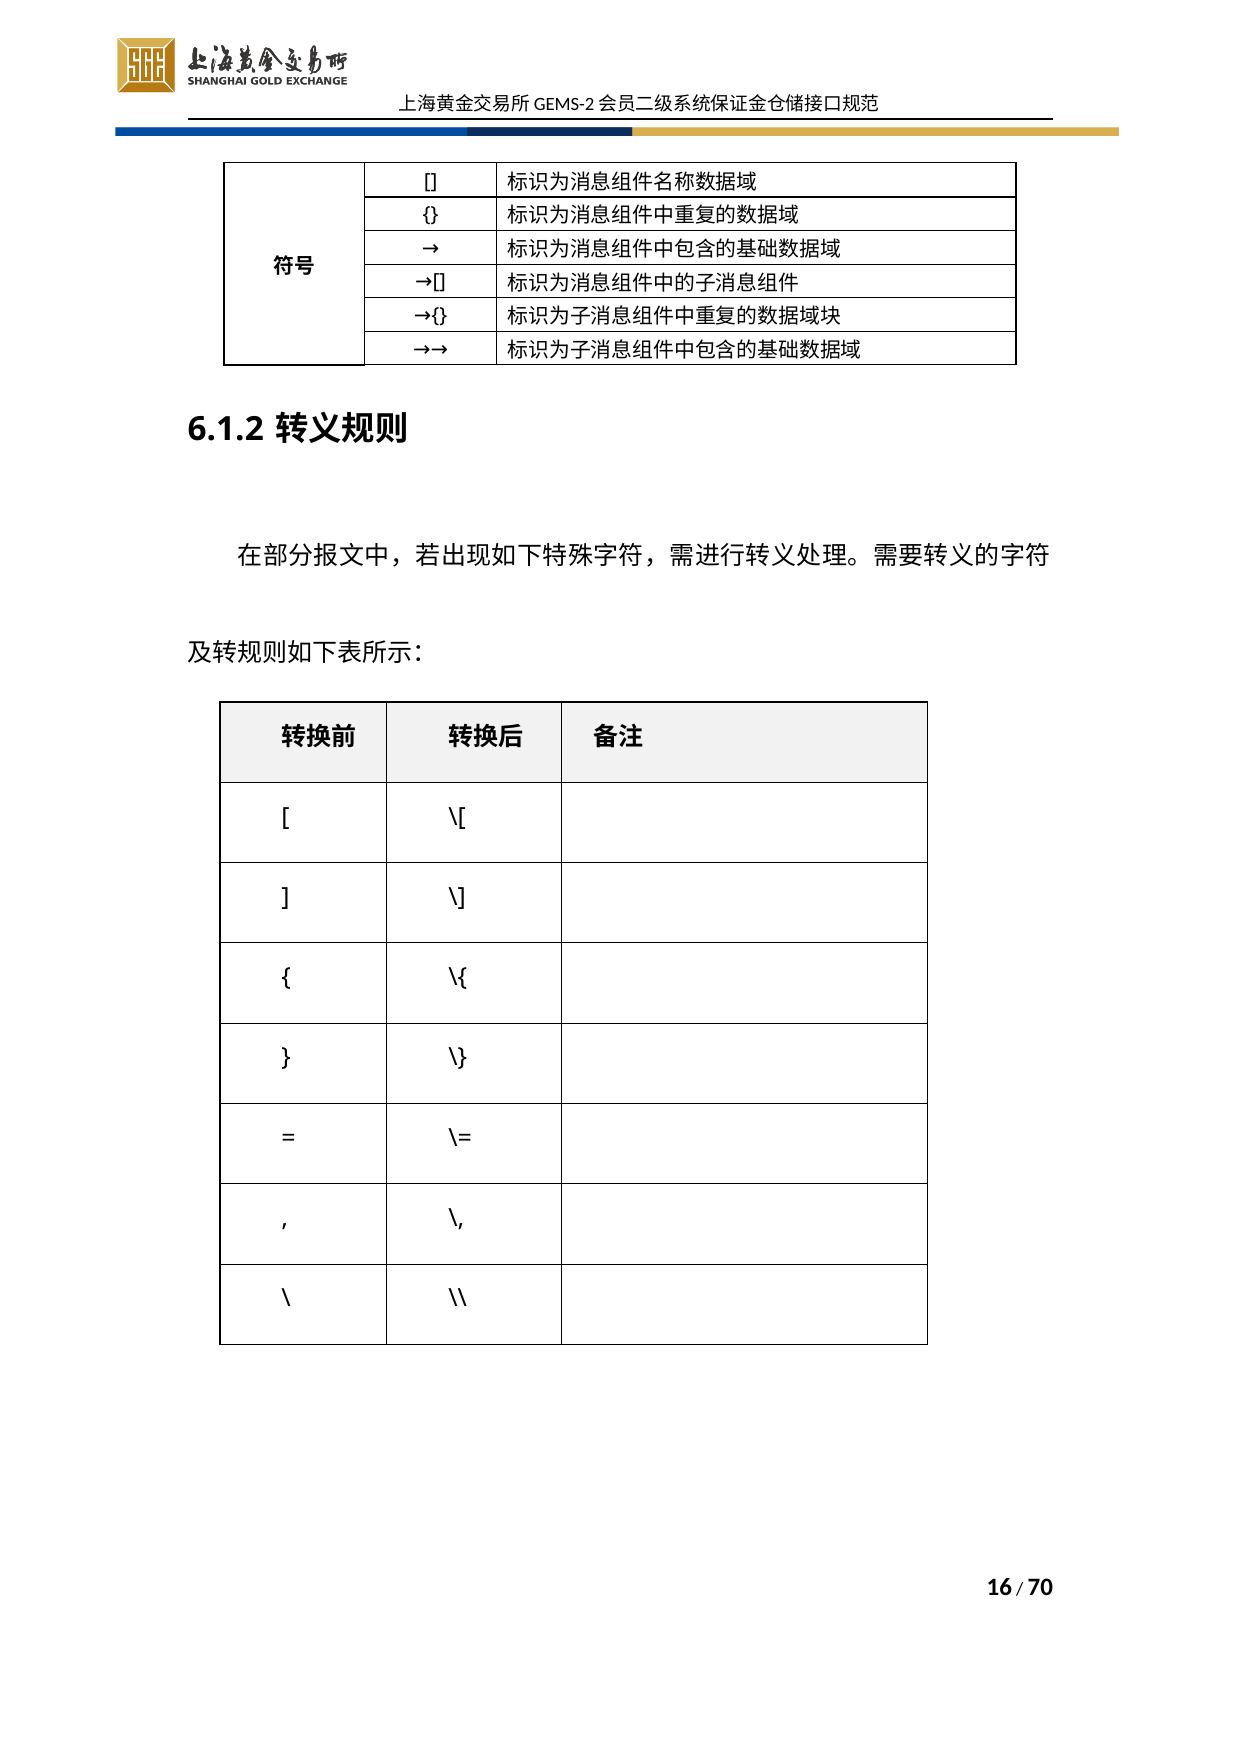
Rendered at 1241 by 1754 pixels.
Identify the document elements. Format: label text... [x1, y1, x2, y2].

table_cell 标识为消息组件中的子消息组件 [497, 265, 1015, 297]
table_cell [562, 783, 927, 862]
table_cell } [221, 1024, 386, 1103]
table_cell { [221, 943, 386, 1023]
table_cell \{ [387, 943, 561, 1023]
table_cell [562, 1104, 927, 1183]
table_cell \\ [387, 1265, 561, 1344]
table_cell →[] [365, 265, 496, 297]
table_cell 数据域属性符号 [225, 163, 364, 364]
table_cell \, [387, 1184, 561, 1263]
table_cell [] [365, 163, 496, 196]
table_cell 标识为消息组件中重复的数据域 [497, 198, 1015, 230]
table_cell , [221, 1184, 386, 1263]
table_cell \ [221, 1265, 386, 1344]
table_header 转换前 [221, 703, 386, 782]
text 在部分报文中，若出现如下特殊字符，需进行转义处理。需要转义的字符及转规则如下表所示： [187, 521, 1053, 683]
table_cell \} [387, 1024, 561, 1103]
table_cell →{} [365, 298, 496, 331]
table_cell = [221, 1104, 386, 1183]
table_cell [562, 1024, 927, 1103]
table_cell \[ [387, 783, 561, 862]
table_header 备注 [562, 703, 927, 782]
table_cell \= [387, 1104, 561, 1183]
table_cell 标识为子消息组件中重复的数据域块 [497, 298, 1015, 331]
table_cell [562, 1265, 927, 1344]
table_cell [562, 943, 927, 1023]
table_header 转换后 [387, 703, 561, 782]
picture [115, 38, 1119, 136]
table_cell 标识为子消息组件中包含的基础数据域 [497, 332, 1015, 364]
table_cell {} [365, 198, 496, 230]
table_cell 标识为消息组件中包含的基础数据域 [497, 231, 1015, 263]
table_cell → [365, 231, 496, 263]
table_cell 标识为消息组件名称数据域 [497, 163, 1015, 196]
table_cell →→ [365, 332, 496, 364]
table_cell ] [221, 863, 386, 942]
table_cell [562, 863, 927, 942]
table_cell \] [387, 863, 561, 942]
table_cell [ [221, 783, 386, 862]
subtitle 转义规则 [187, 393, 1053, 458]
table_cell [562, 1184, 927, 1263]
